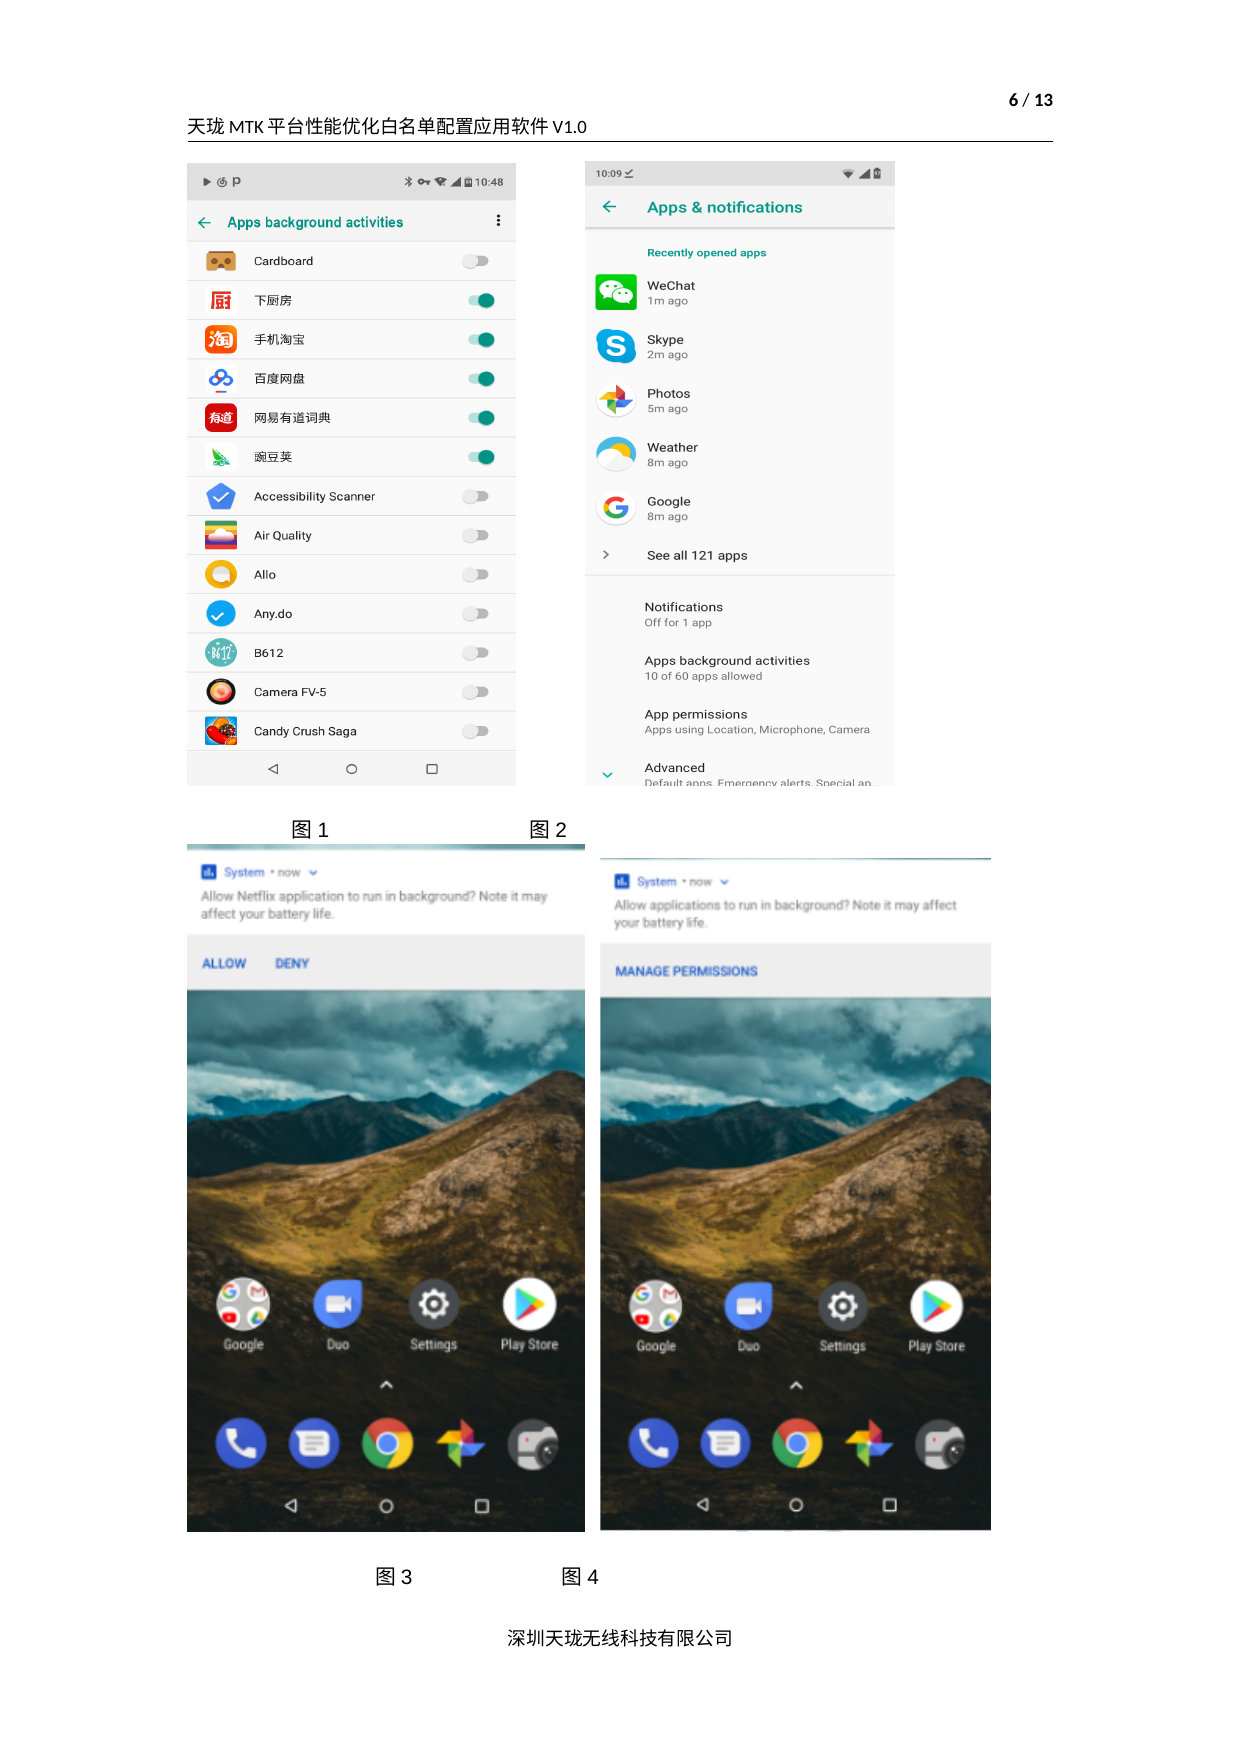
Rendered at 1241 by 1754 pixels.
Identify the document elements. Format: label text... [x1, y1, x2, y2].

text 图 1 图 2 [187, 812, 1053, 844]
picture [187, 844, 585, 1532]
picture [585, 161, 895, 786]
picture [187, 163, 516, 786]
text 图 3 图 4 [187, 1559, 1053, 1592]
picture [599, 858, 991, 1532]
